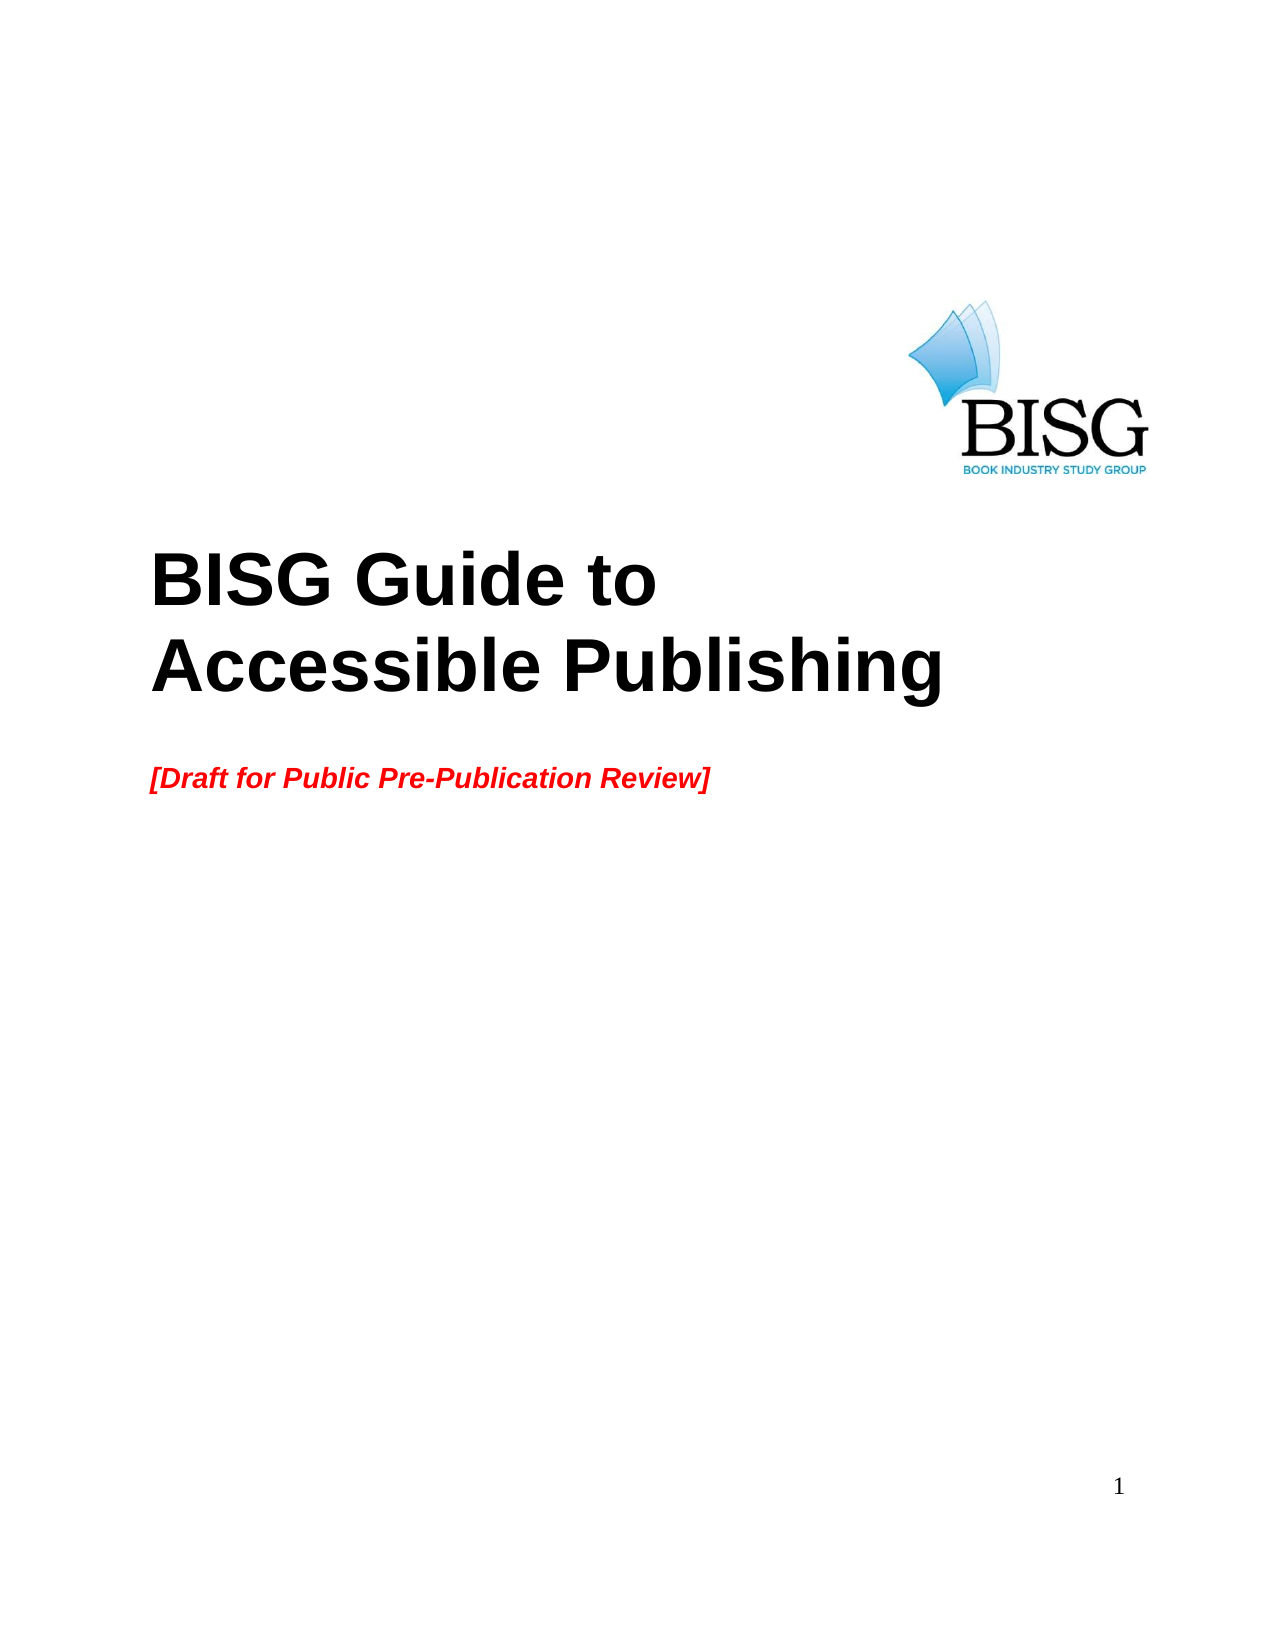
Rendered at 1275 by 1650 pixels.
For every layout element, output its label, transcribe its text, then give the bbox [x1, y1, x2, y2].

picture [908, 300, 1149, 474]
title BISG Guide to Accessible Publishing [150, 198, 1125, 707]
subtitle [Draft for Public Pre-Publication Review] [150, 761, 1125, 795]
